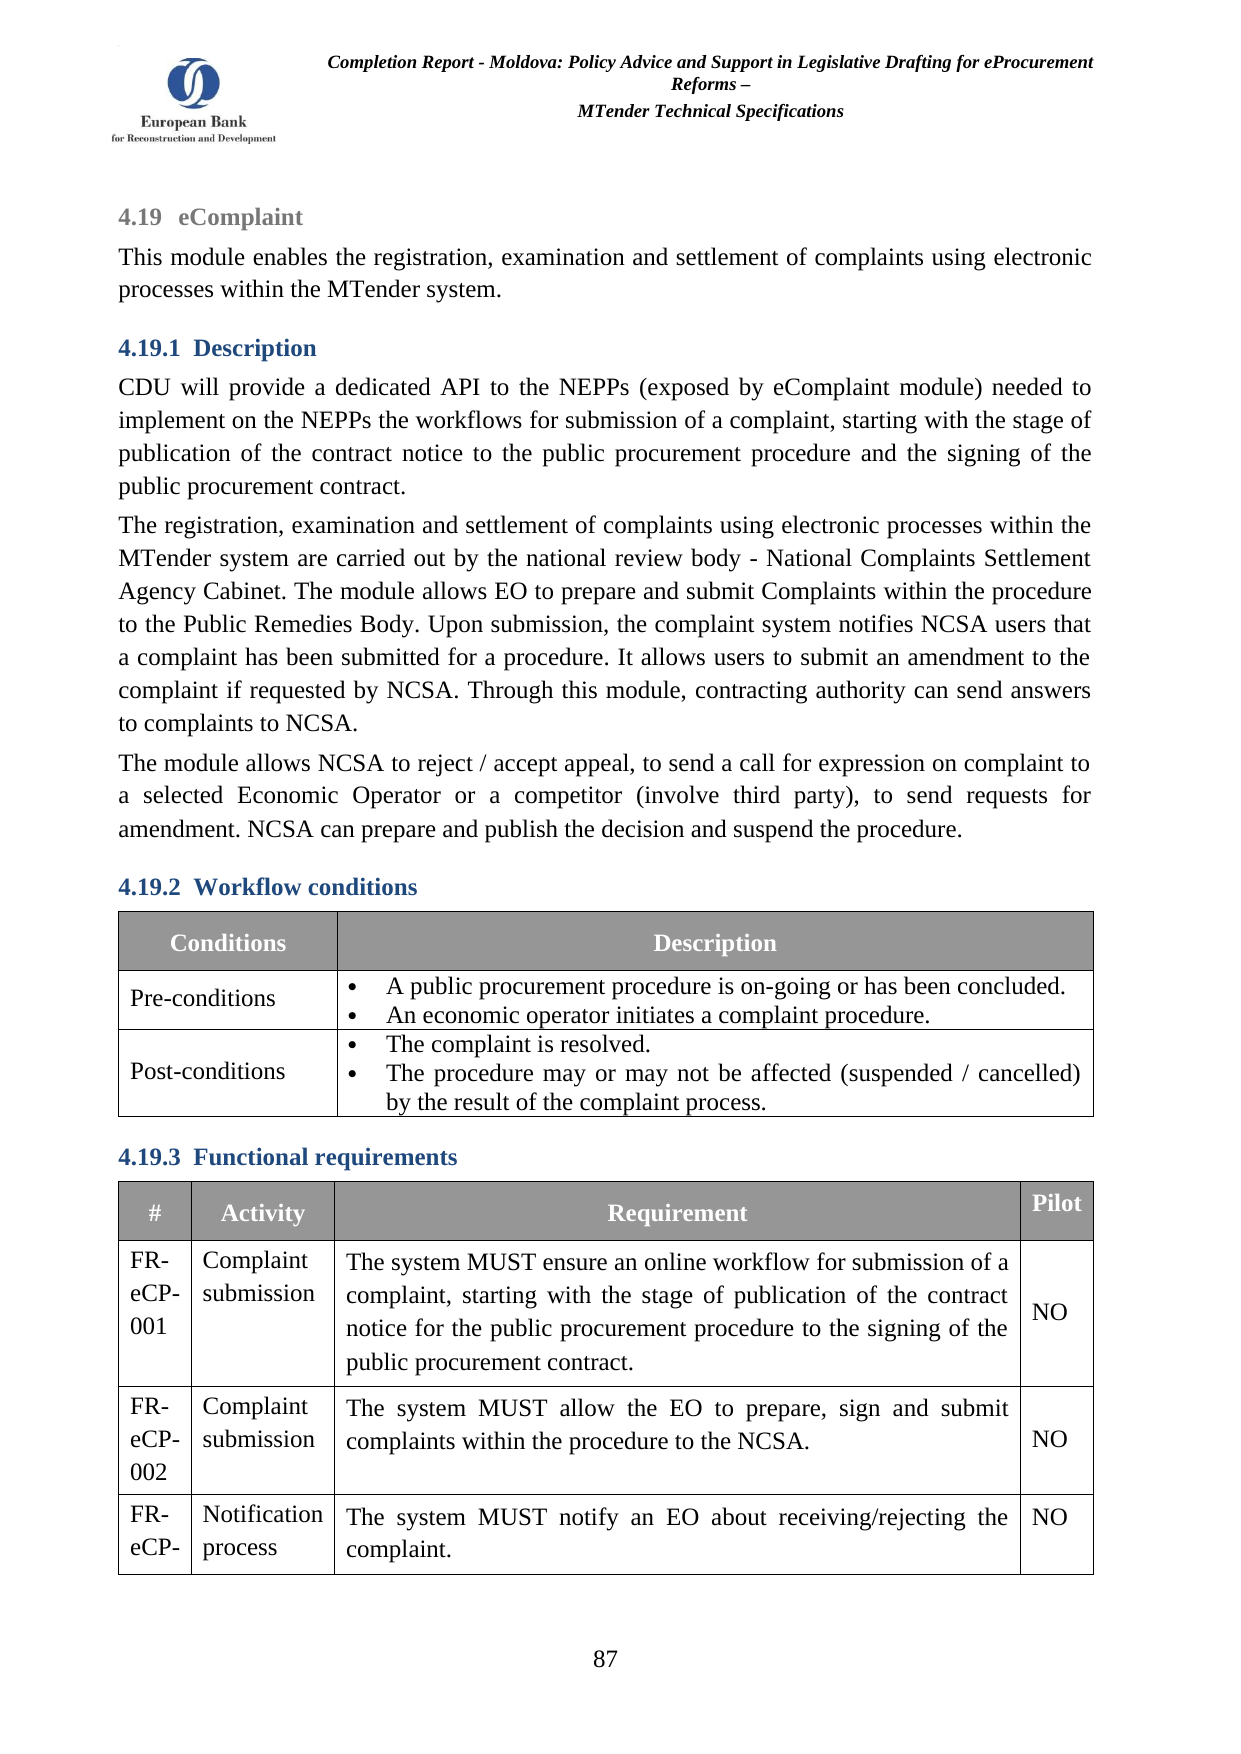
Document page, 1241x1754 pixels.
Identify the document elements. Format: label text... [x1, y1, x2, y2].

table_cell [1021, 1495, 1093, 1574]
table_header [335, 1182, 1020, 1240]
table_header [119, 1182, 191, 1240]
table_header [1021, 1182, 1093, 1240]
text The registration, examination and settlement of complaints using electronic processes within the MTender system are carried out by the national review body - National Complaints Settlement Agency Cabinet. The module allows EO to prepare and submit Complaints within the procedure to the Public Remedies Body. Upon submission, the complaint system notifies NCSA users that a complaint has been submitted for a procedure. It allows users to submit an amendment to the complaint if requested by NCSA. Through this module, contracting authority can send answers to complaints to NCSA. [118, 510, 1092, 737]
title Workflow conditions [118, 872, 1092, 900]
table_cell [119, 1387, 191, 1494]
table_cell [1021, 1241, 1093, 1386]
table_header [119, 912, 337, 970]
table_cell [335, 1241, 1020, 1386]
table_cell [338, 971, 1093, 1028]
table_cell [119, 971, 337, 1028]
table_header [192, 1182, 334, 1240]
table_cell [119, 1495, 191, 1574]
text The module allows NCSA to reject / accept appeal, to send a call for expression on complaint to a selected Economic Operator or a competitor (involve third party), to send requests for amendment. NCSA can prepare and publish the decision and suspend the procedure. [118, 748, 1092, 842]
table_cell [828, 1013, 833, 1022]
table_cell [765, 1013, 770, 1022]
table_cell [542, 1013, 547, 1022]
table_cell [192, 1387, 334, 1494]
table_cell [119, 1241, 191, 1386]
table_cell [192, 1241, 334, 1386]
text CDU will provide a dedicated API to the NEPPs (exposed by eComplaint module) needed to implement on the NEPPs the workflows for submission of a complaint, starting with the stage of publication of the contract notice to the public procurement procedure and the signing of the public procurement contract. [118, 372, 1092, 500]
subtitle eComplaint [118, 202, 1092, 231]
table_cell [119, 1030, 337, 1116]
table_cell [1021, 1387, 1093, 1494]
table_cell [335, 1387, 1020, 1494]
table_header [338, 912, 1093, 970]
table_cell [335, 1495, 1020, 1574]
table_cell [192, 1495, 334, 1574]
picture [111, 58, 276, 144]
title Functional requirements [118, 1142, 1092, 1171]
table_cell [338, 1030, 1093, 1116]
text This module enables the registration, examination and settlement of complaints using electronic processes within the MTender system. [118, 242, 1092, 303]
title Description [118, 333, 1092, 361]
